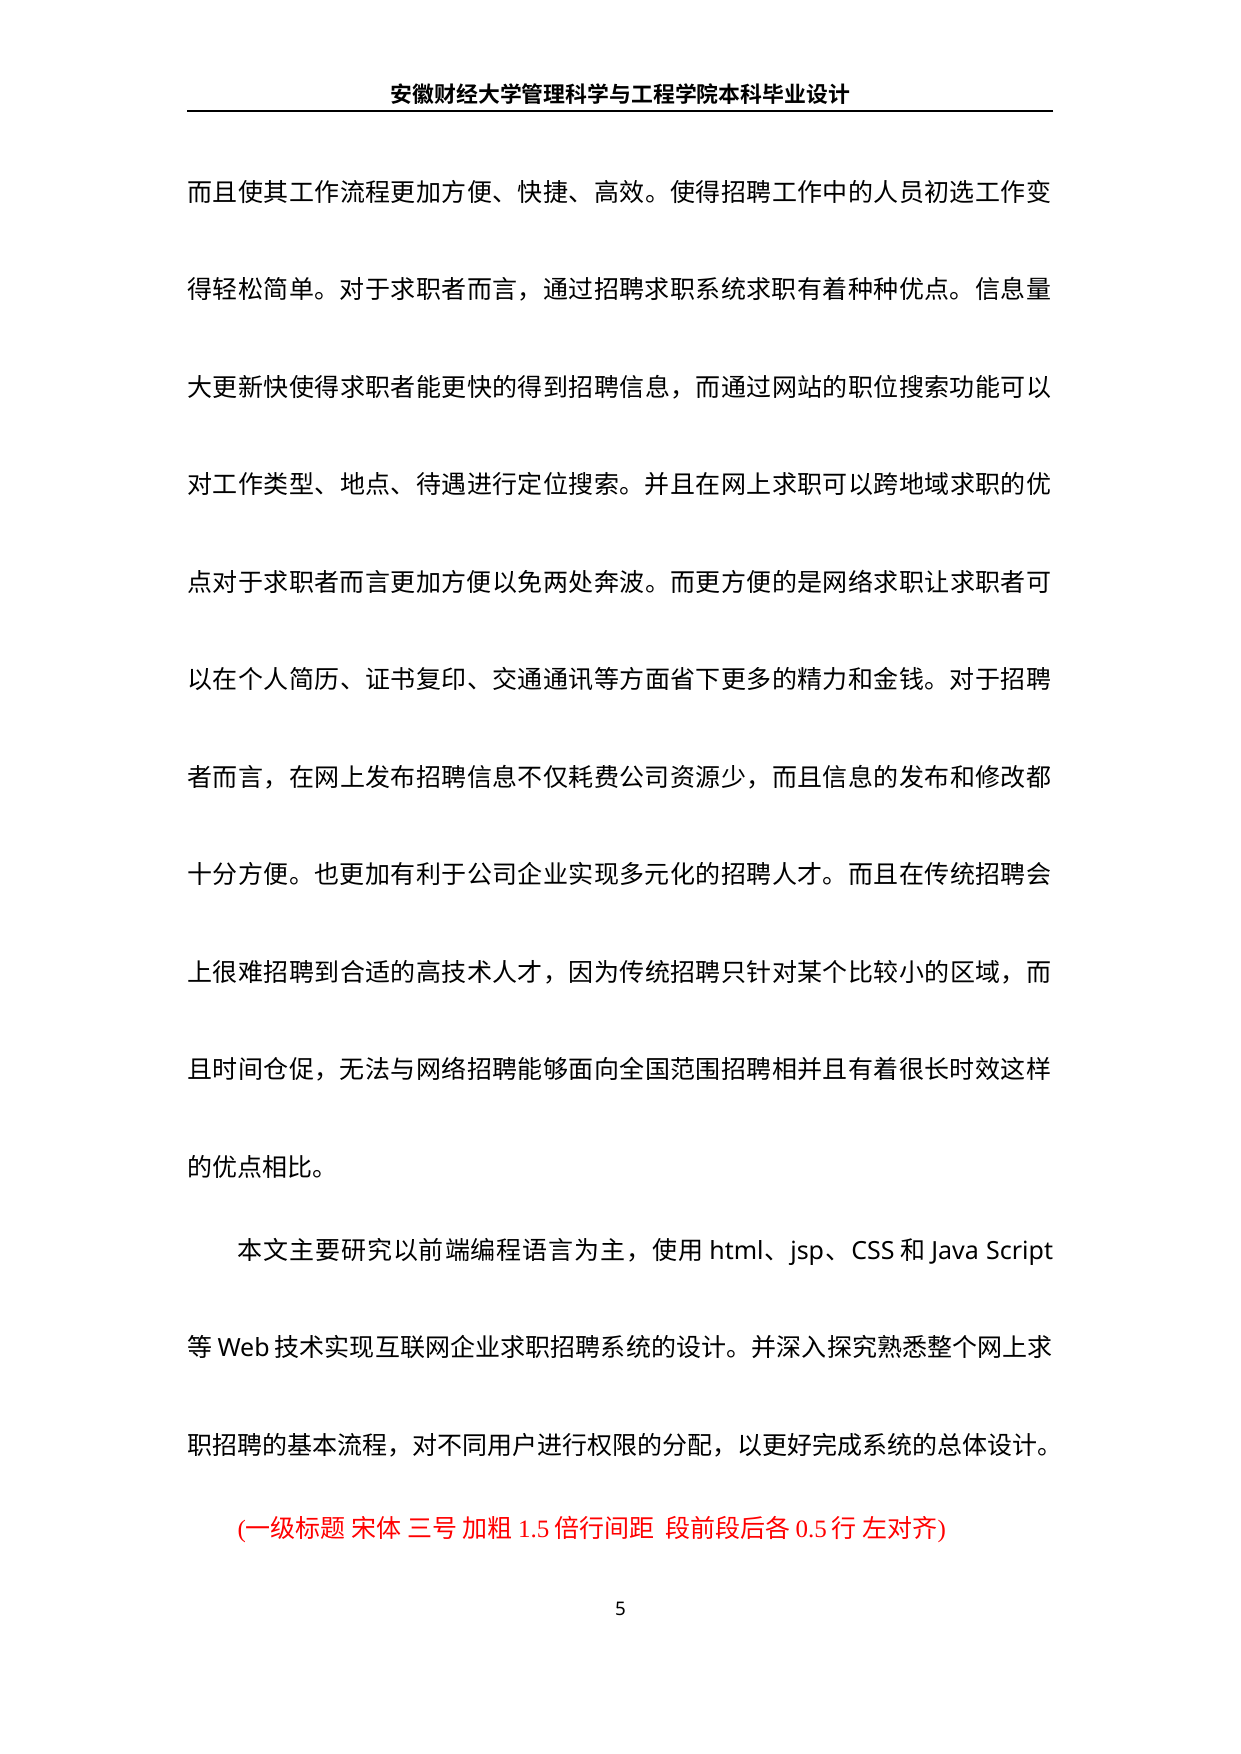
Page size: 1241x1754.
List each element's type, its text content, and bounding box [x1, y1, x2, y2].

text 本文主要研究以前端编程语言为主，使用html、jsp、CSS和Java Script等Web技术实现互联网企业求职招聘系统的设计。并深入探究熟悉整个网上求职招聘的基本流程，对不同用户进行权限的分配，以更好完成系统的总体设计。 [187, 1216, 1053, 1476]
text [187, 158, 1053, 1198]
text (一级标题 宋体 三号 加粗 1.5倍行间距 段前段后各0.5行 左对齐) [187, 1494, 1053, 1559]
